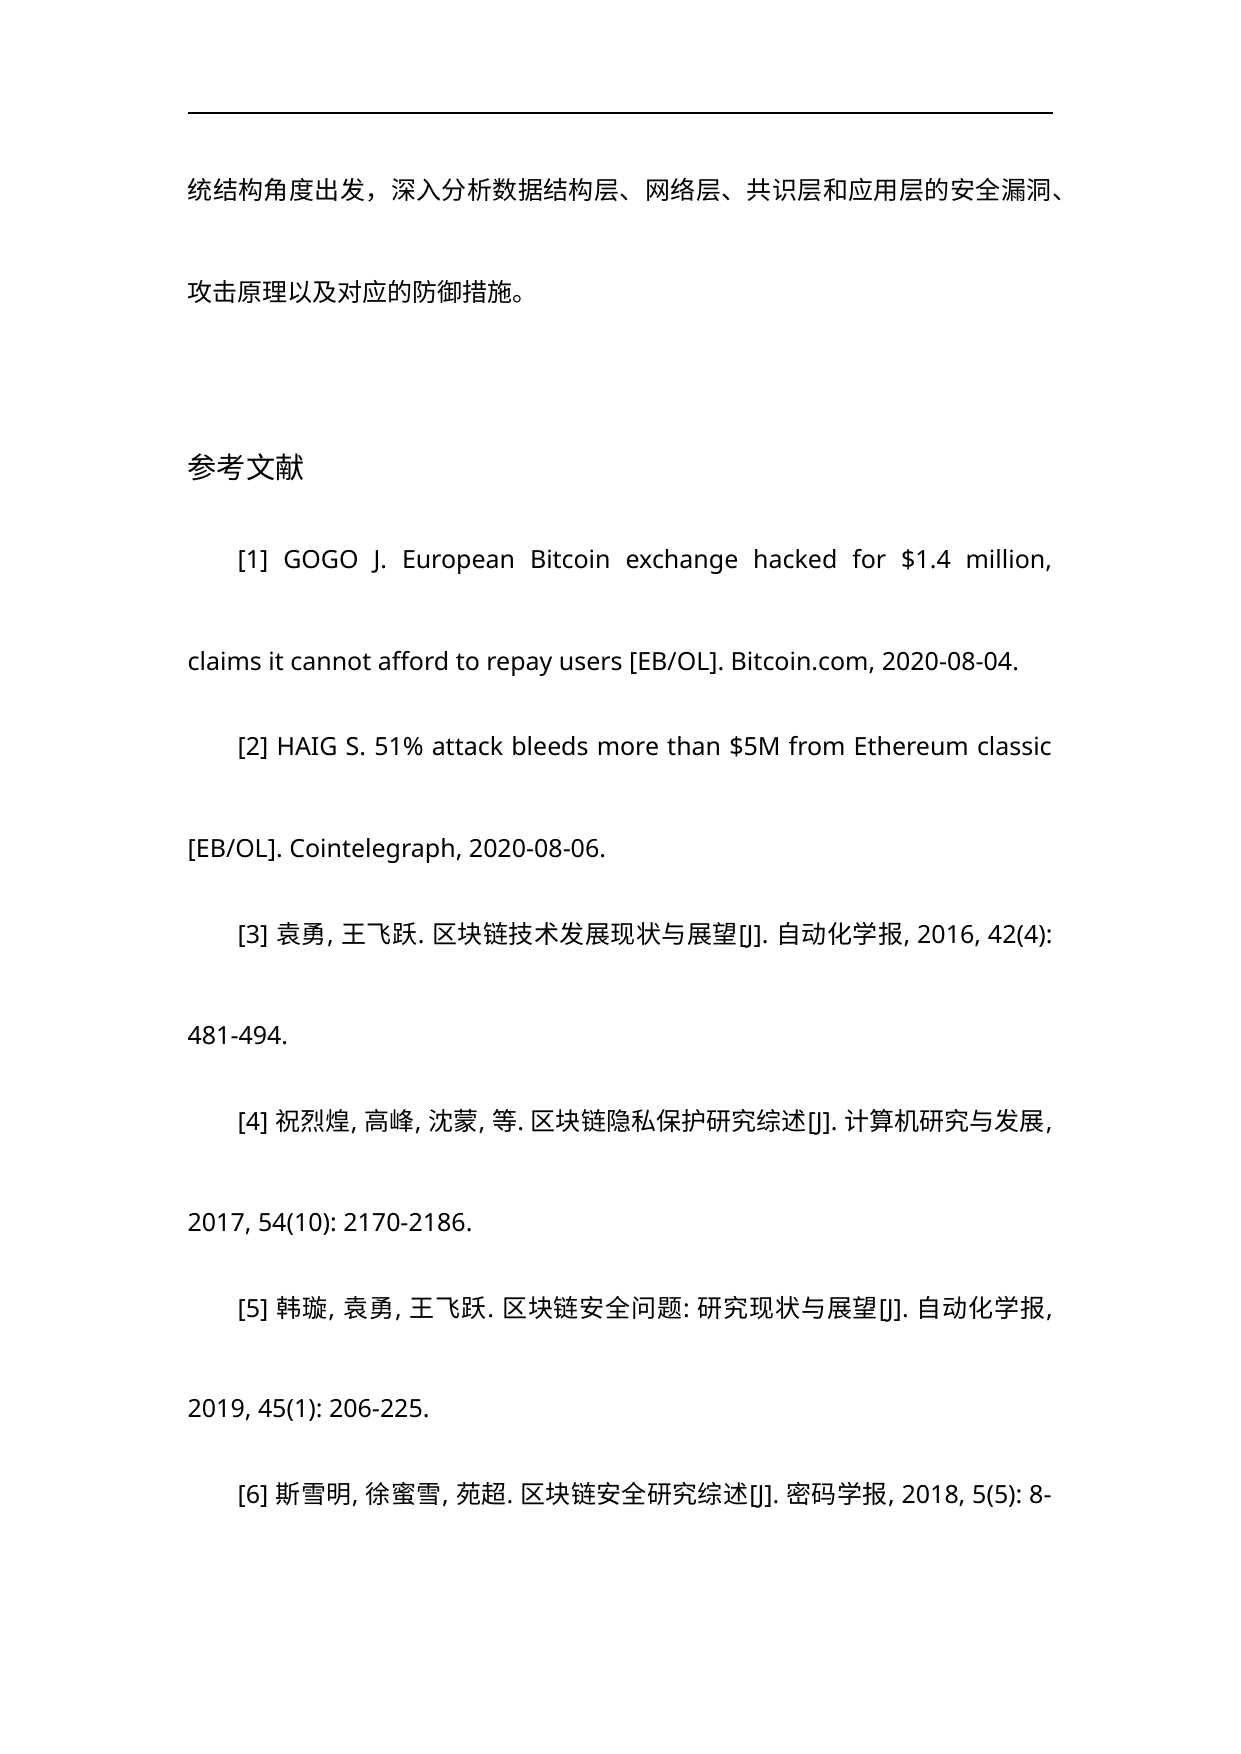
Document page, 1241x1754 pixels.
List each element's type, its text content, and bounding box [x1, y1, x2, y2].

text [187, 1459, 1053, 1527]
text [187, 155, 1053, 325]
text [5] 韩璇, 袁勇, 王飞跃. 区块链安全问题: 研究现状与展望[J]. 自动化学报, 2019, 45(1): 206-225. [187, 1272, 1053, 1442]
text [1] GOGO J. European Bitcoin exchange hacked for $1.4 million, claims it cannot afford to repay users [EB/OL]. Bitcoin.com, 2020-08-04. [187, 525, 1053, 695]
subtitle 参考文献 [187, 445, 1053, 487]
text [3] 袁勇, 王飞跃. 区块链技术发展现状与展望[J]. 自动化学报, 2016, 42(4): 481-494. [187, 899, 1053, 1068]
text [2] HAIG S. 51% attack bleeds more than $5M from Ethereum classic [EB/OL]. Cointelegraph, 2020-08-06. [187, 712, 1053, 882]
text [4] 祝烈煌, 高峰, 沈蒙, 等. 区块链隐私保护研究综述[J]. 计算机研究与发展, 2017, 54(10): 2170-2186. [187, 1085, 1053, 1255]
